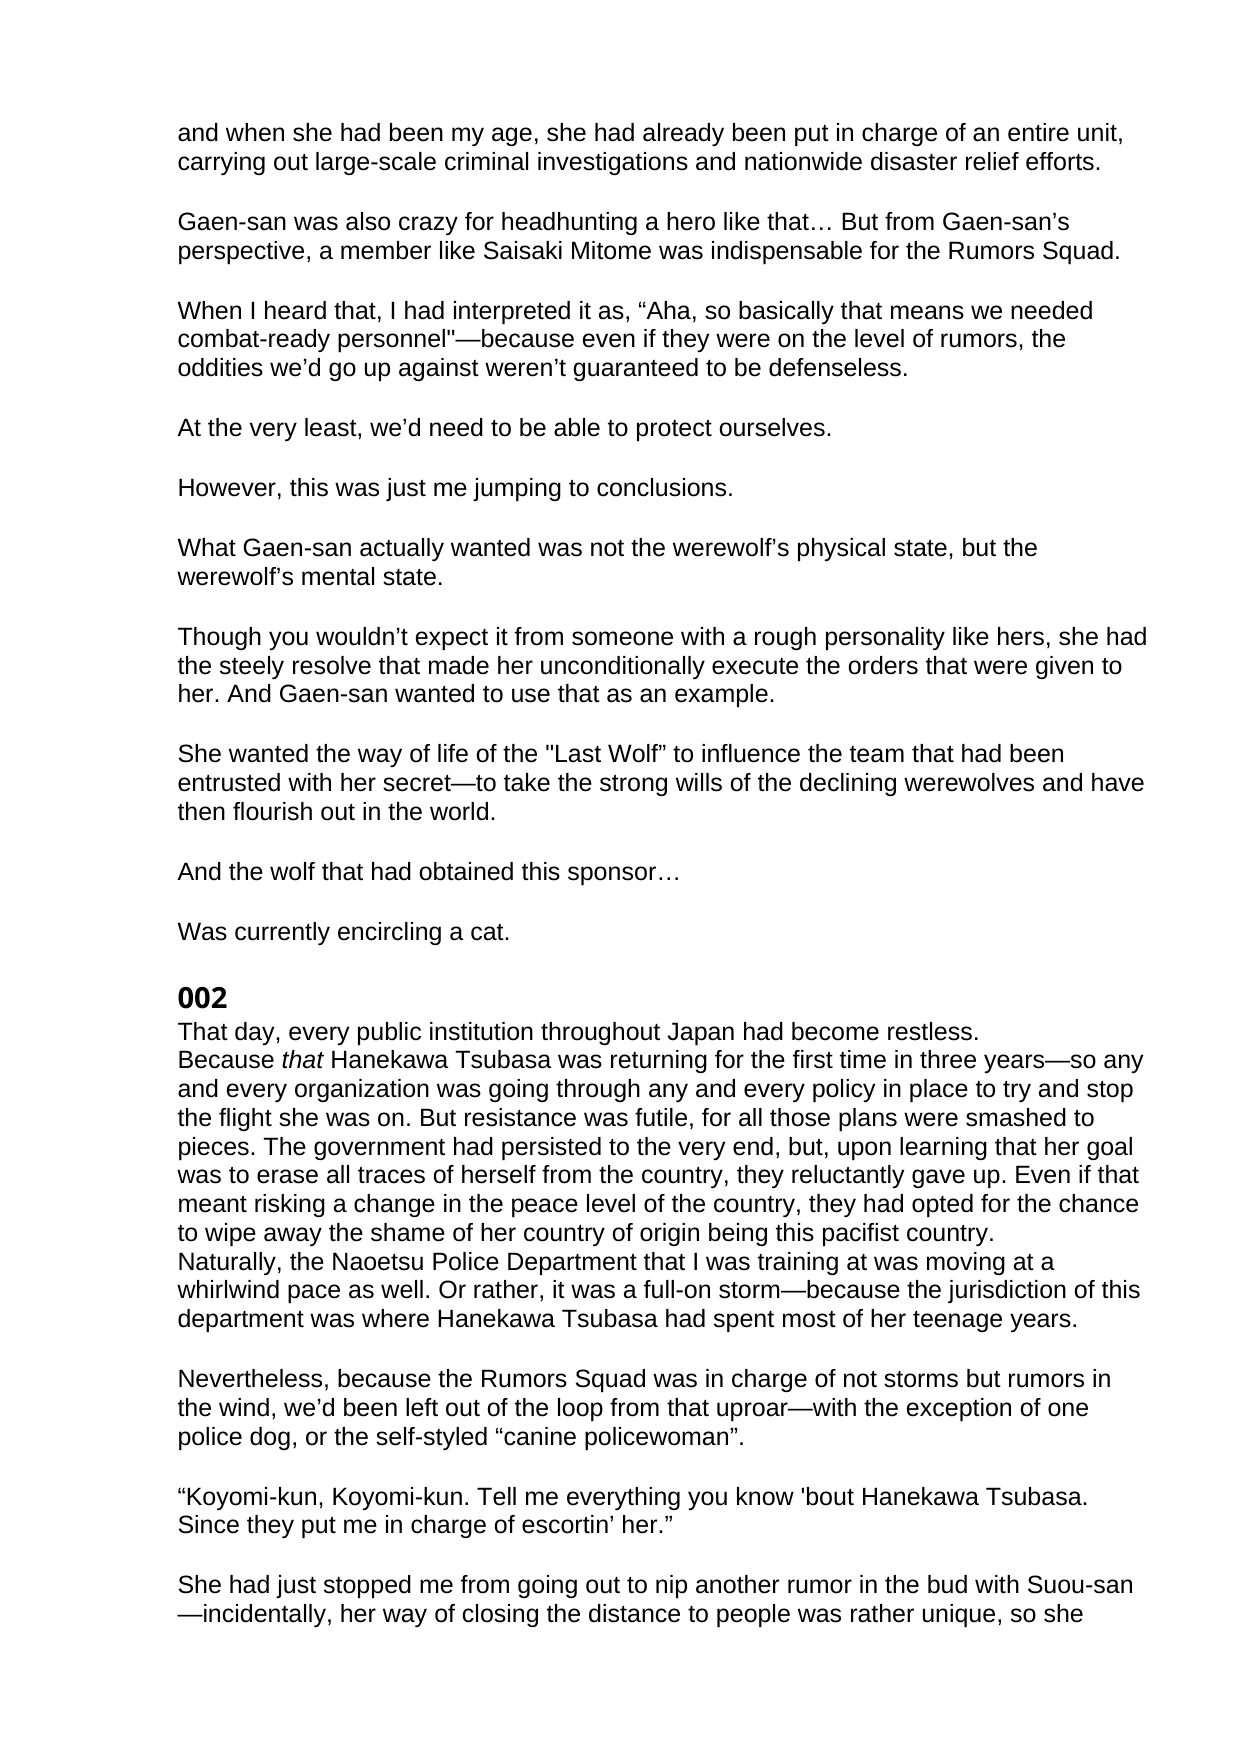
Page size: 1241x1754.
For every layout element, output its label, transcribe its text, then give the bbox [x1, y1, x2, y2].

text Naturally, the Naoetsu Police Department that I was training at was moving at a whirlwind pace as well. Or rather, it was a full-on storm—because the jurisdiction of this department was where Hanekawa Tsubasa had spent most of her teenage years. [177, 1247, 1152, 1333]
text And the wolf that had obtained this sponsor… [177, 857, 1152, 886]
text Nevertheless, because the Rumors Squad was in charge of not storms but rumors in the wind, we’d been left out of the loop from that uproar—with the exception of one police dog, or the self-styled “canine policewoman”. [177, 1364, 1152, 1450]
text Though you wouldn’t expect it from someone with a rough personality like hers, she had the steely resolve that made her unconditionally execute the orders that were given to her. And Gaen-san wanted to use that as an example. [177, 622, 1152, 708]
text Gaen-san was also crazy for headhunting a hero like that… But from Gaen-san’s perspective, a member like Saisaki Mitome was indispensable for the Rumors Squad. [177, 207, 1152, 264]
text “Koyomi-kun, Koyomi-kun. Tell me everything you know 'bout Hanekawa Tsubasa. Since they put me in charge of escortin’ her.” [177, 1482, 1152, 1539]
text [177, 1570, 1152, 1628]
text Was currently encircling a cat. [177, 917, 1152, 946]
text That day, every public institution throughout Japan had become restless. Because that Hanekawa Tsubasa was returning for the first time in three years—so any and every organization was going through any and every policy in place to try and stop the flight she was on. But resistance was futile, for all those plans were smashed to pieces. The government had persisted to the very end, but, upon learning that her goal was to erase all traces of herself from the country, they reluctantly gave up. Even if that meant risking a change in the peace level of the country, they had opted for the chance to wipe away the shame of her country of origin being this pacifist country. [177, 1017, 1152, 1247]
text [177, 118, 1152, 176]
text At the very least, we’d need to be able to protect ourselves. [177, 413, 1152, 442]
text She wanted the way of life of the "Last Wolf” to influence the team that had been entrusted with her secret—to take the strong wills of the declining werewolves and have then flourish out in the world. [177, 739, 1152, 826]
text What Gaen-san actually wanted was not the werewolf’s physical state, but the werewolf’s mental state. [177, 533, 1152, 591]
subtitle 002 [177, 977, 1152, 1017]
text However, this was just me jumping to conclusions. [177, 473, 1152, 502]
text When I heard that, I had interpreted it as, “Aha, so basically that means we needed combat-ready personnel"—because even if they were on the level of rumors, the oddities we’d go up against weren’t guaranteed to be defenseless. [177, 296, 1152, 382]
